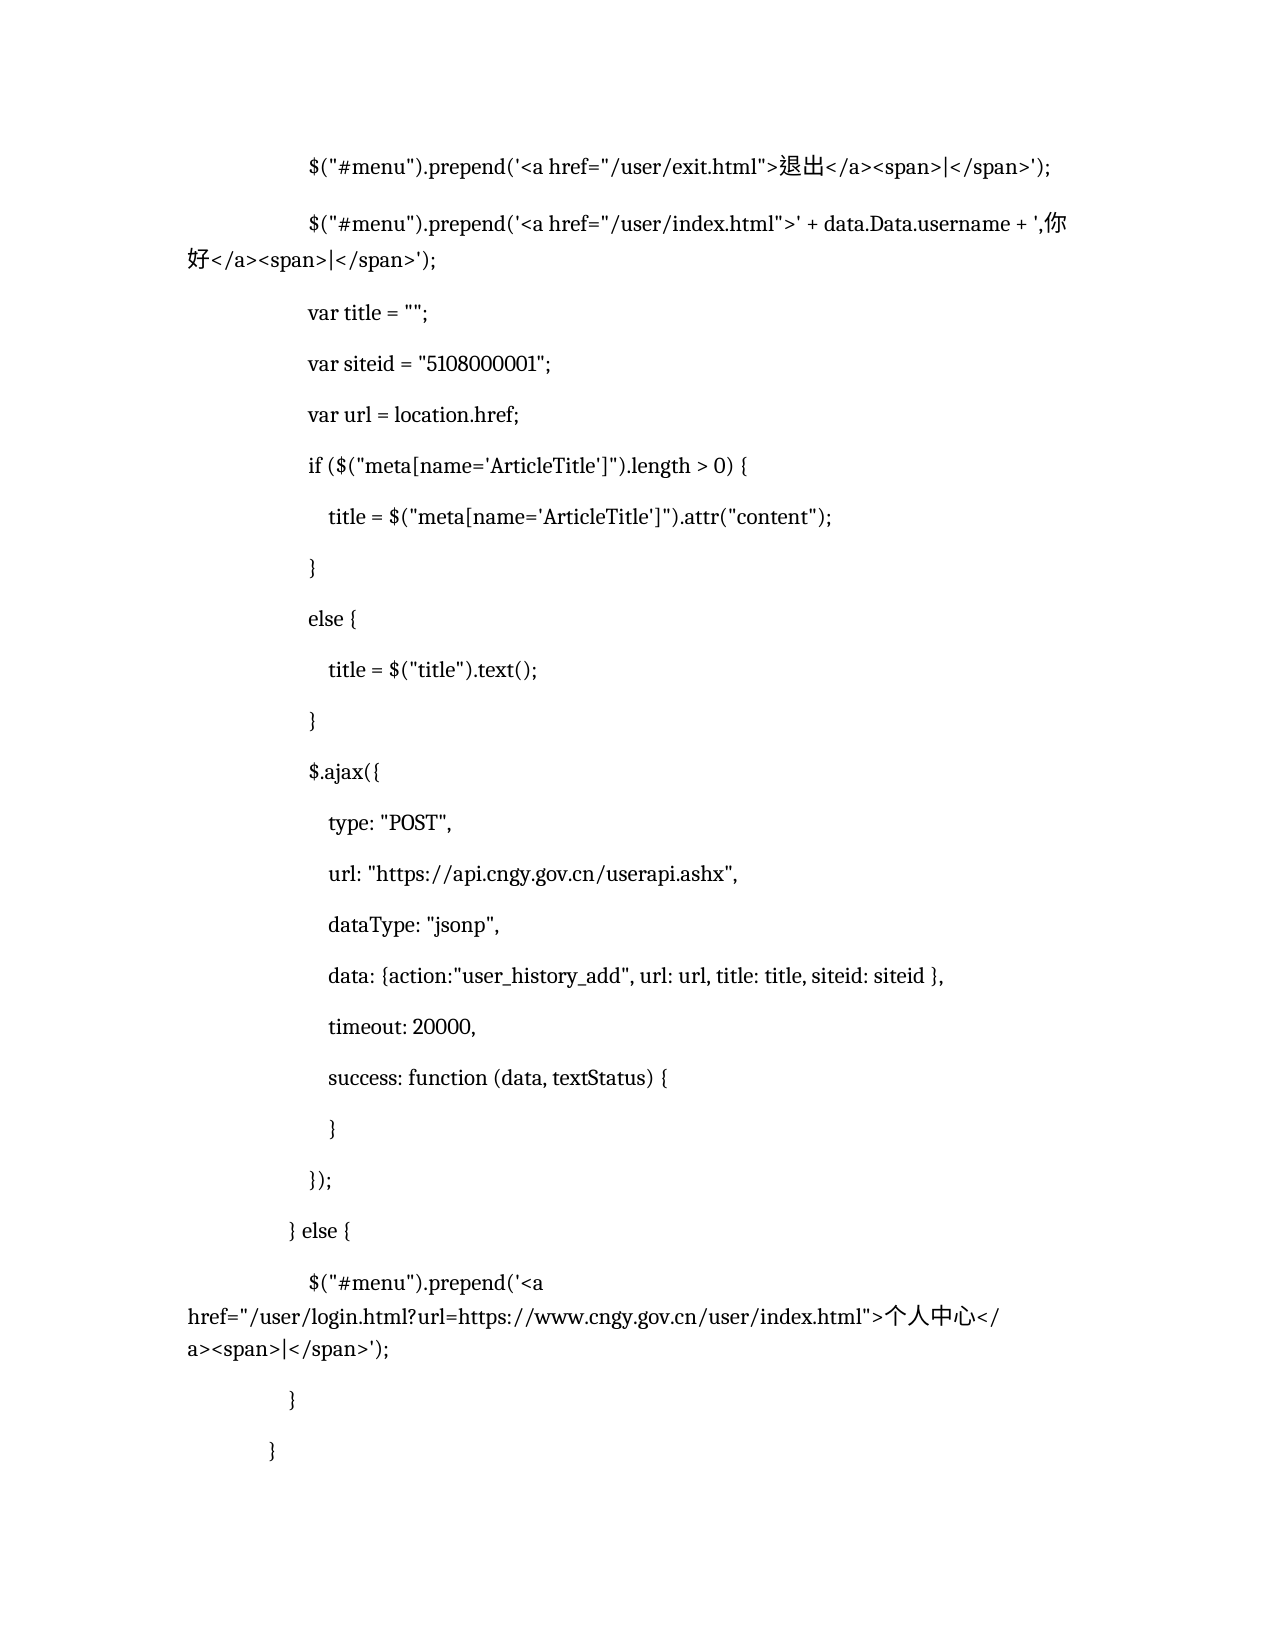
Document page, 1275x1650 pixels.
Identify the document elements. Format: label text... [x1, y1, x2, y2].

text timeout: 20000, [187, 1014, 1087, 1040]
text $("#menu").prepend('<a href="/user/login.html?url=https://www.cngy.gov.cn/user/index.html">个人中心</a><span>|</span>'); [187, 1269, 1087, 1362]
text } else { [187, 1218, 1087, 1244]
text var url = location.href; [187, 402, 1087, 428]
text } [187, 1116, 1087, 1142]
text $("#menu").prepend('<a href="/user/index.html">' + data.Data.username + ',你好</a><span>|</span>'); [187, 207, 1087, 274]
text title = $("meta[name='ArticleTitle']").attr("content"); [187, 504, 1087, 530]
text }); [187, 1167, 1087, 1193]
text } [187, 708, 1087, 734]
text $.ajax({ [187, 759, 1087, 785]
text type: "POST", [187, 810, 1087, 836]
text dataType: "jsonp", [187, 912, 1087, 938]
text } [187, 1437, 1087, 1464]
text else { [187, 606, 1087, 632]
text if ($("meta[name='ArticleTitle']").length > 0) { [187, 453, 1087, 479]
text } [187, 1386, 1087, 1413]
text data: {action:"user_history_add", url: url, title: title, siteid: siteid }, [187, 963, 1087, 989]
text var title = ""; [187, 299, 1087, 326]
text success: function (data, textStatus) { [187, 1065, 1087, 1091]
text var siteid = "5108000001"; [187, 351, 1087, 377]
text $("#menu").prepend('<a href="/user/exit.html">退出</a><span>|</span>'); [187, 150, 1087, 181]
text url: "https://api.cngy.gov.cn/userapi.ashx", [187, 861, 1087, 887]
text } [187, 555, 1087, 581]
text title = $("title").text(); [187, 657, 1087, 683]
